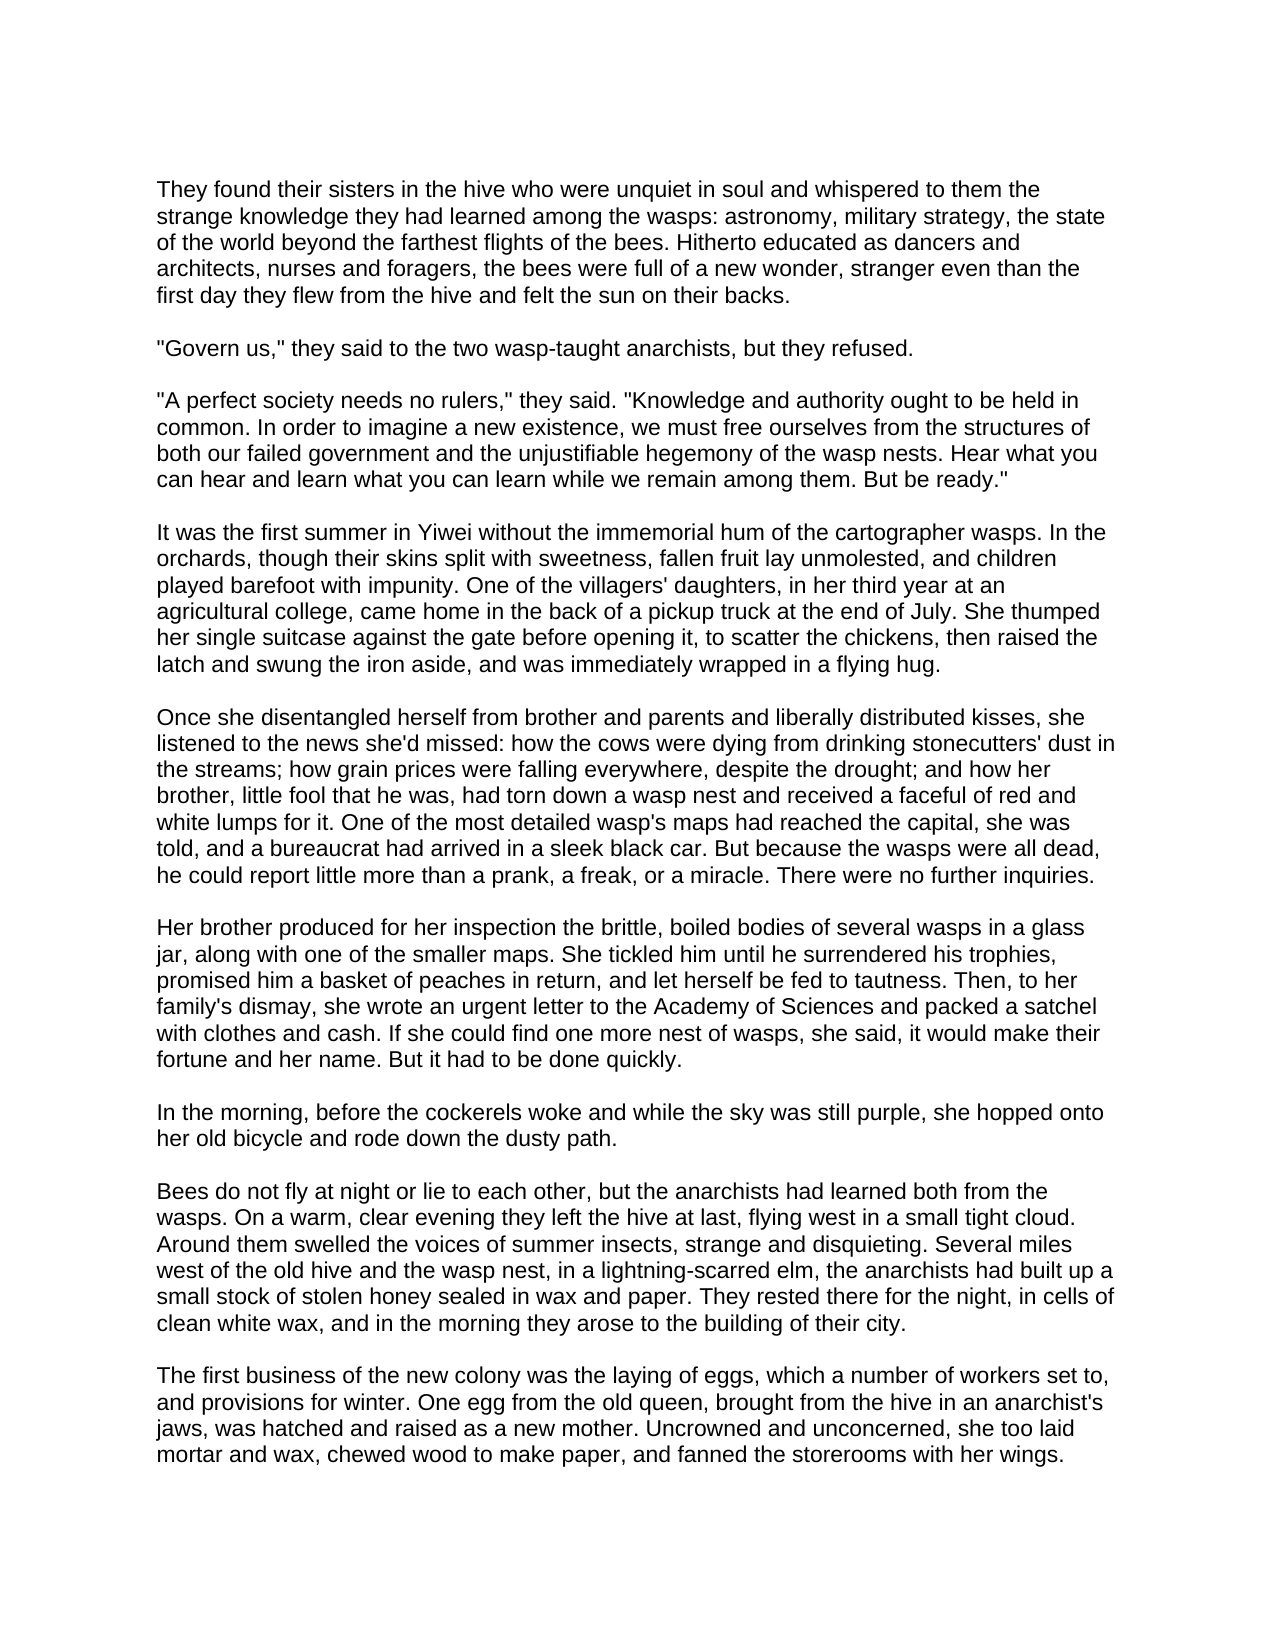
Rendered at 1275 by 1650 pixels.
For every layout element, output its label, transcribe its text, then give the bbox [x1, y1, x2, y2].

text Bees do not fly at night or lie to each other, but the anarchists had learned both from the wasps. On a warm, clear evening they left the hive at last, flying west in a small tight cloud. Around them swelled the voices of summer insects, strange and disquieting. Several miles west of the old hive and the wasp nest, in a lightning-scarred elm, the anarchists had built up a small stock of stolen honey sealed in wax and paper. They rested there for the night, in cells of clean white wax, and in the morning they arose to the building of their city. [156, 1178, 1118, 1336]
text "A perfect society needs no rulers," they said. "Knowledge and authority ought to be held in common. In order to imagine a new existence, we must free ourselves from the structures of both our failed government and the unjustifiable hegemony of the wasp nests. Hear what you can hear and learn what you can learn while we remain among them. But be ready." [156, 387, 1118, 493]
text The first business of the new colony was the laying of eggs, which a number of workers set to, and provisions for winter. One egg from the old queen, brought from the hive in an anarchist's jaws, was hatched and raised as a new mother. Uncrowned and unconcerned, she too laid mortar and wax, chewed wood to make paper, and fanned the storerooms with her wings. [156, 1362, 1118, 1468]
text They found their sisters in the hive who were unquiet in soul and whispered to them the strange knowledge they had learned among the wasps: astronomy, military strategy, the state of the world beyond the farthest flights of the bees. Hitherto educated as dancers and architects, nurses and foragers, the bees were full of a new wonder, stranger even than the first day they flew from the hive and felt the sun on their backs. [156, 176, 1118, 308]
text It was the first summer in Yiwei without the immemorial hum of the cartographer wasps. In the orchards, though their skins split with sweetness, fallen fruit lay unmolested, and children played barefoot with impunity. One of the villagers' daughters, in her third year at an agricultural college, came home in the back of a pickup truck at the end of July. She thumped her single suitcase against the gate before opening it, to scatter the chickens, then raised the latch and swung the iron aside, and was immediately wrapped in a flying hug. [156, 519, 1118, 677]
text "Govern us," they said to the two wasp-taught anarchists, but they refused. [156, 334, 1118, 361]
text In the morning, before the cockerels woke and while the sky was still purple, she hopped onto her old bicycle and rode down the dusty path. [156, 1099, 1118, 1151]
text Once she disentangled herself from brother and parents and liberally distributed kisses, she listened to the news she'd missed: how the cows were dying from drinking stonecutters' dust in the streams; how grain prices were falling everywhere, despite the drought; and how her brother, little fool that he was, had torn down a wasp nest and received a faceful of red and white lumps for it. One of the most detailed wasp's maps had reached the capital, she was told, and a bureaucrat had arrived in a sleek black car. But because the wasps were all dead, he could report little more than a prank, a freak, or a miracle. There were no further inquiries. [156, 703, 1118, 888]
text Her brother produced for her inspection the brittle, boiled bodies of several wasps in a glass jar, along with one of the smaller maps. She tickled him until he surrendered his trophies, promised him a basket of peaches in return, and let herself be fed to tautness. Then, to her family's dismay, she wrote an urgent letter to the Academy of Sciences and packed a satchel with clothes and cash. If she could find one more nest of wasps, she said, it would make their fortune and her name. But it had to be done quickly. [156, 914, 1118, 1072]
